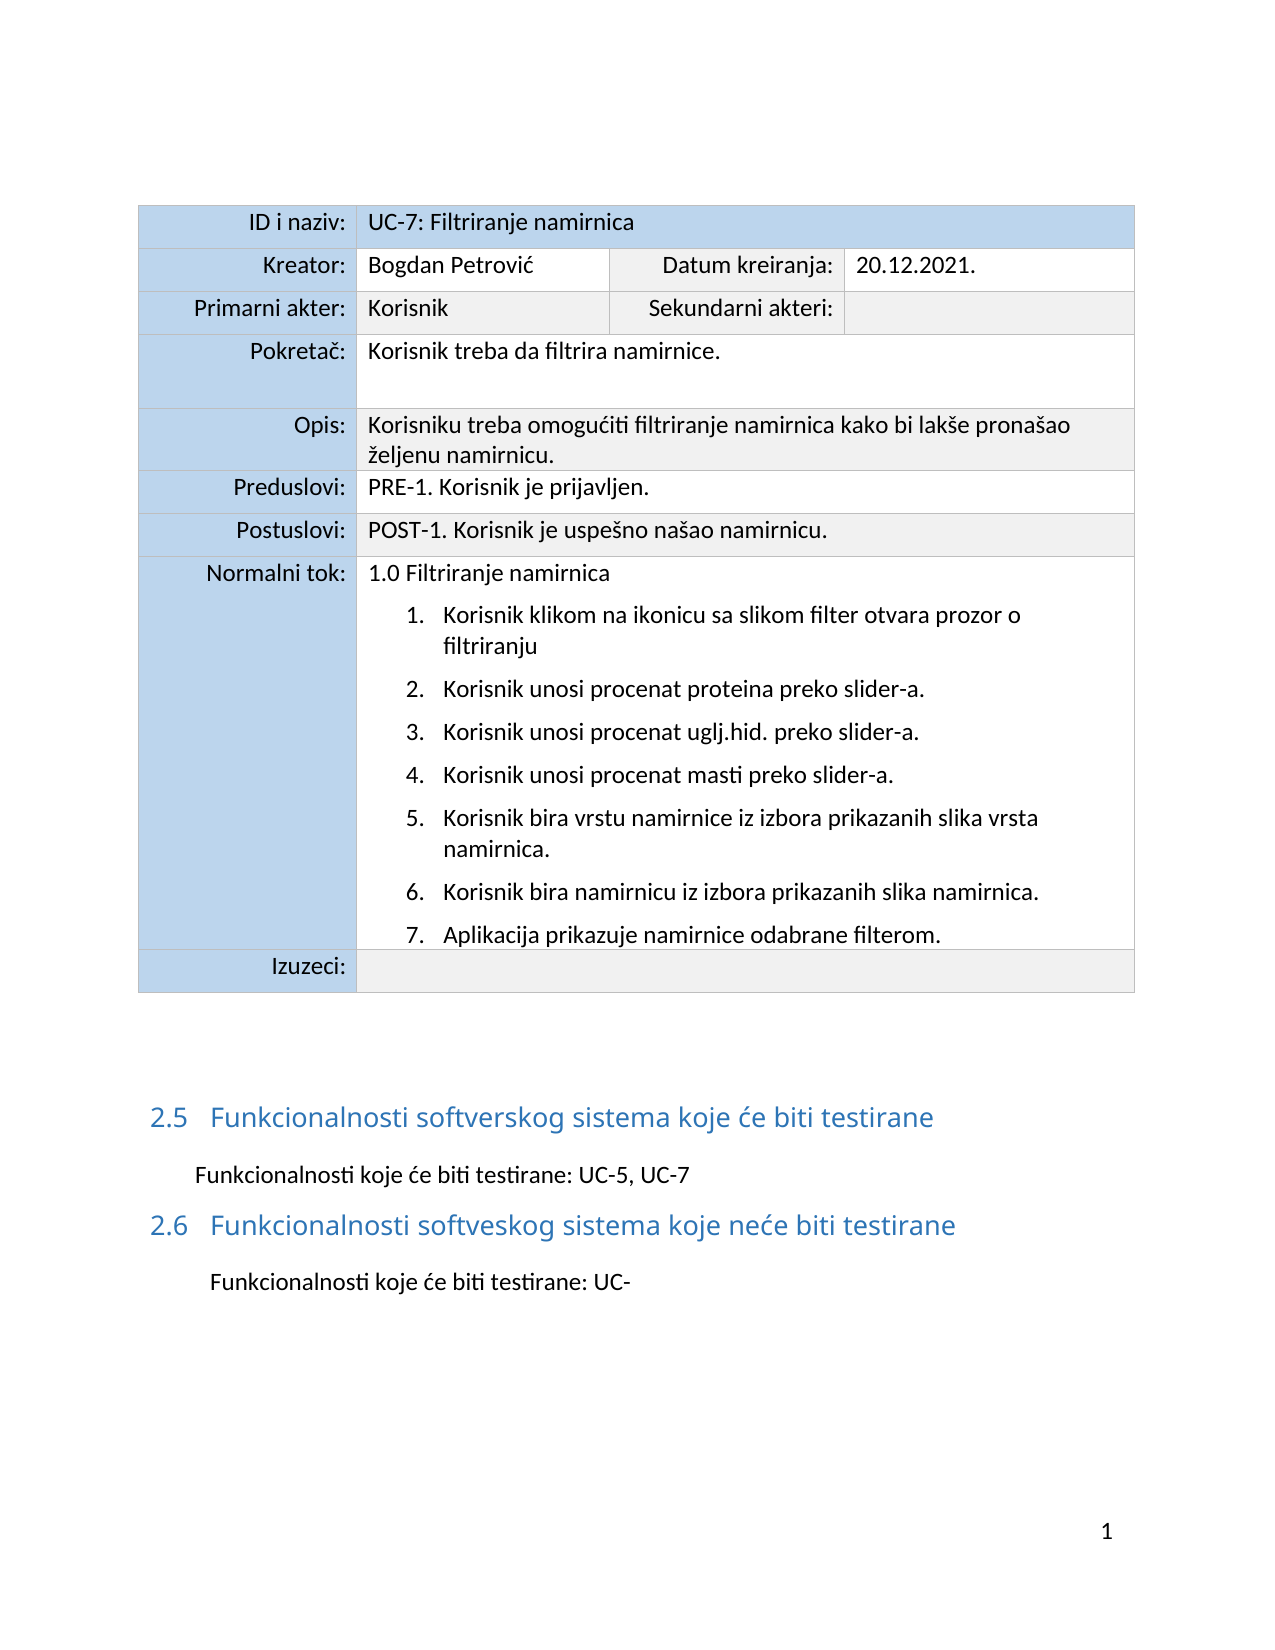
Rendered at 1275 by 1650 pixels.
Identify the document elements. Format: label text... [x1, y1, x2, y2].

table_cell [845, 292, 1134, 334]
table_cell Korisnik [357, 292, 609, 334]
table_header ID i naziv: [139, 206, 356, 248]
list Funkcionalnosti koje će biti testirane: UC-5, UC-7 [195, 1157, 1260, 1190]
table_cell Korisnik treba da filtrira namirnice. [357, 335, 1134, 408]
table_cell Pokretač: [139, 335, 356, 408]
list Funkcionalnosti koje će biti testirane: UC- [195, 1264, 1260, 1297]
table_cell Postuslovi: [139, 514, 356, 556]
table_cell POST-1. Korisnik je uspešno našao namirnicu. [357, 514, 1134, 556]
table_cell [357, 950, 1134, 992]
list Funkcionalnosti softverskog sistema koje će biti testirane [150, 1101, 1260, 1134]
table_header UC-7: Filtriranje namirnica [357, 206, 1134, 248]
table_cell Datum kreiranja: [610, 249, 844, 291]
table_cell Korisniku treba omogućiti filtriranje namirnica kako bi lakše pronašao željenu namirnicu. [357, 409, 1134, 470]
table_cell Sekundarni akteri: [610, 292, 844, 334]
table_cell Opis: [139, 409, 356, 470]
table_cell PRE-1. Korisnik je prijavljen. [357, 471, 1134, 513]
subtitle Funkcionalnosti softveskog sistema koje neće biti testirane [150, 1209, 1260, 1242]
table_cell 20.12.2021. [845, 249, 1134, 291]
table_cell Preduslovi: [139, 471, 356, 513]
table_cell Kreator: [139, 249, 356, 291]
table_cell Primarni akter: [139, 292, 356, 334]
table_cell Filtriranje namirnica Korisnik klikom na ikonicu sa slikom filter otvara prozor o filtriranju Korisnik unosi procenat proteina preko slider-a. Korisnik unosi procenat uglj.hid. preko slider-a. Korisnik unosi procenat masti preko slider-a. Korisnik bira vrstu namirnice iz izbora prikazanih slika vrsta namirnica. Korisnik bira namirnicu iz izbora prikazanih slika namirnica. Aplikacija prikazuje namirnice odabrane filterom. [357, 557, 1134, 949]
table_cell Bogdan Petrović [357, 249, 609, 291]
table_cell Normalni tok: [139, 557, 356, 949]
table_cell Izuzeci: [139, 950, 356, 992]
